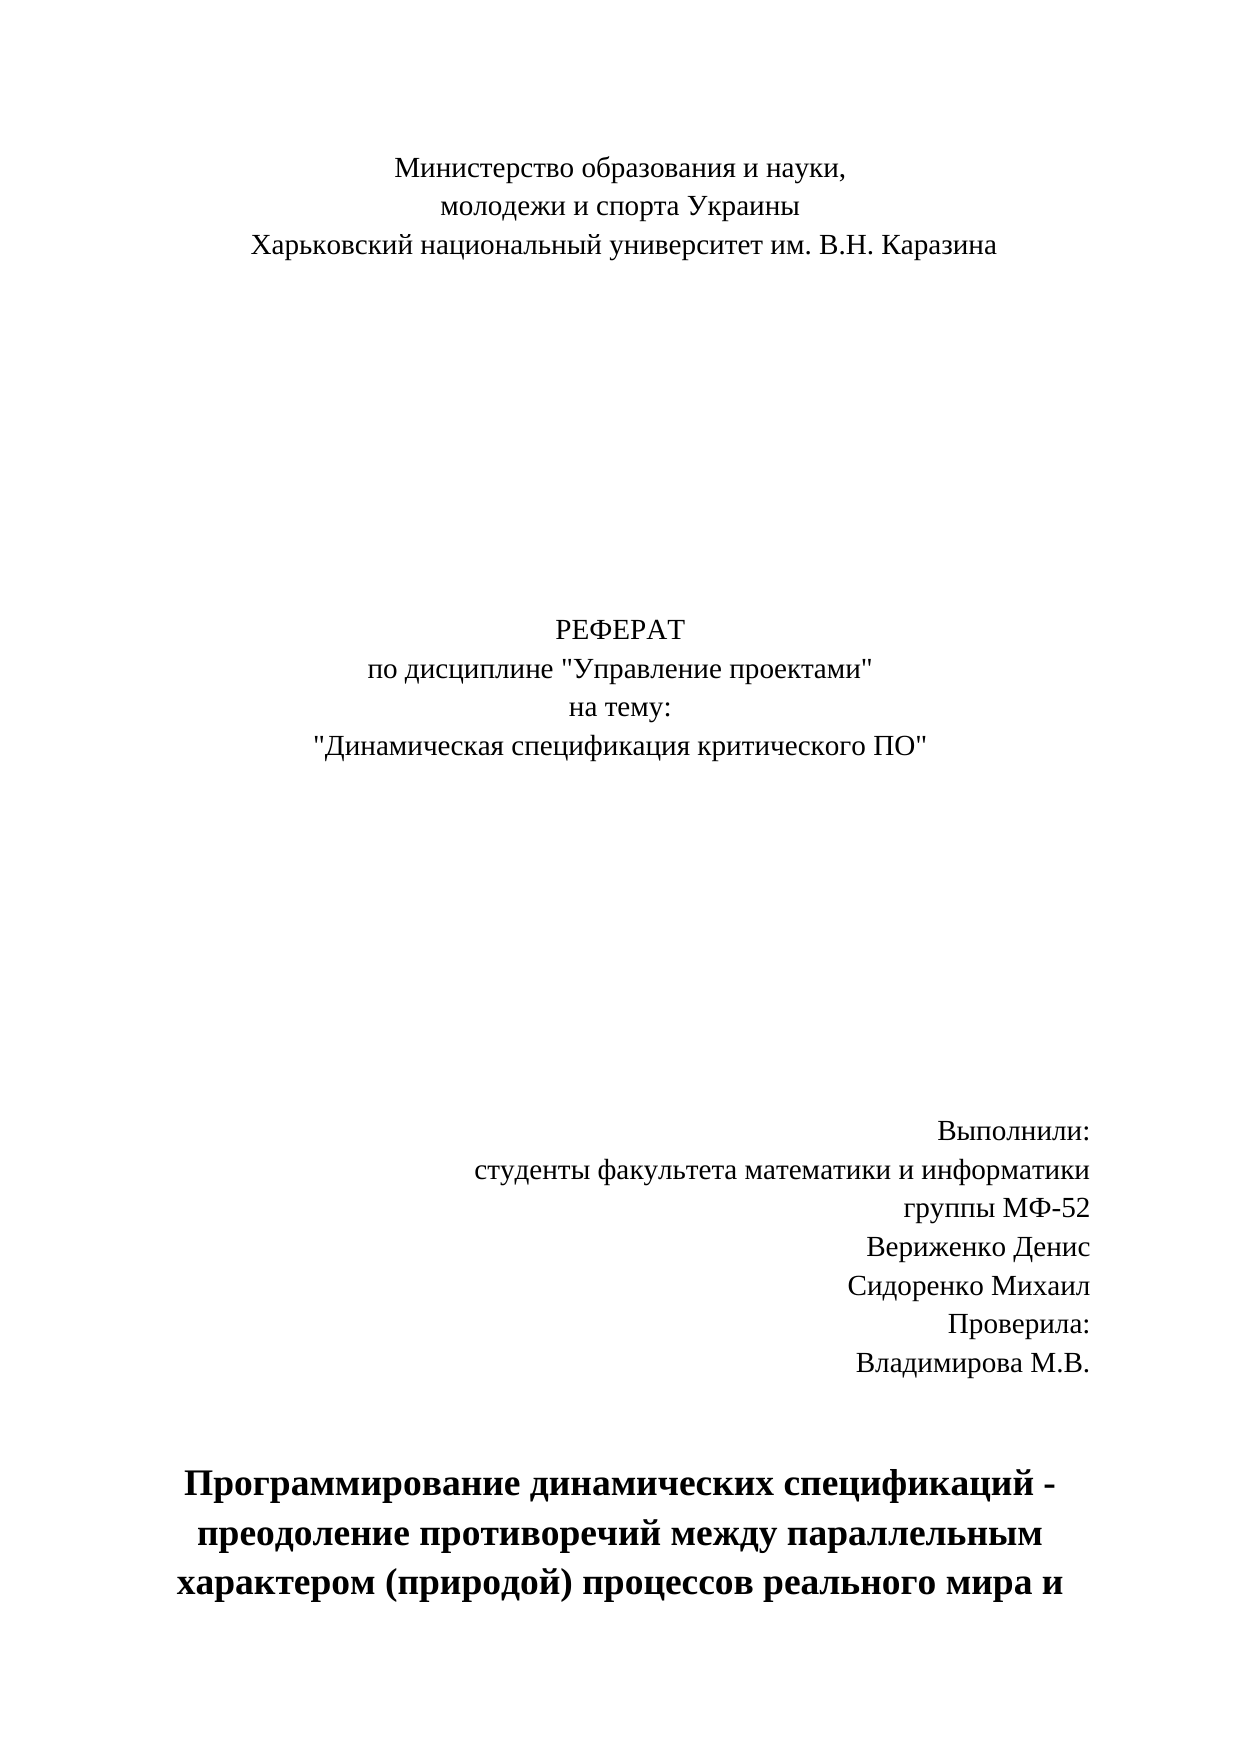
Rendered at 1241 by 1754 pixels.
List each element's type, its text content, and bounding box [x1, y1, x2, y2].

text Проверила: [150, 1306, 1090, 1340]
text РЕФЕРАТ [150, 612, 1090, 646]
text молодежи и спорта Украины [150, 188, 1090, 222]
text на тему: [150, 689, 1090, 723]
text Выполнили: [150, 1113, 1090, 1147]
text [150, 1460, 1090, 1603]
text по дисциплине "Управление проектами" [150, 651, 1090, 684]
text Министерство образования и науки, [150, 150, 1090, 183]
text Вериженко Денис [150, 1229, 1090, 1263]
text студенты факультета математики и информатики [150, 1152, 1090, 1186]
text Харьковский национальный университет им. В.Н. Каразина [150, 227, 1090, 261]
text группы МФ-52 [150, 1191, 1090, 1224]
text Владимирова М.В. [150, 1345, 1090, 1378]
text Сидоренко Михаил [150, 1268, 1090, 1301]
text "Динамическая спецификация критического ПО" [150, 728, 1090, 762]
